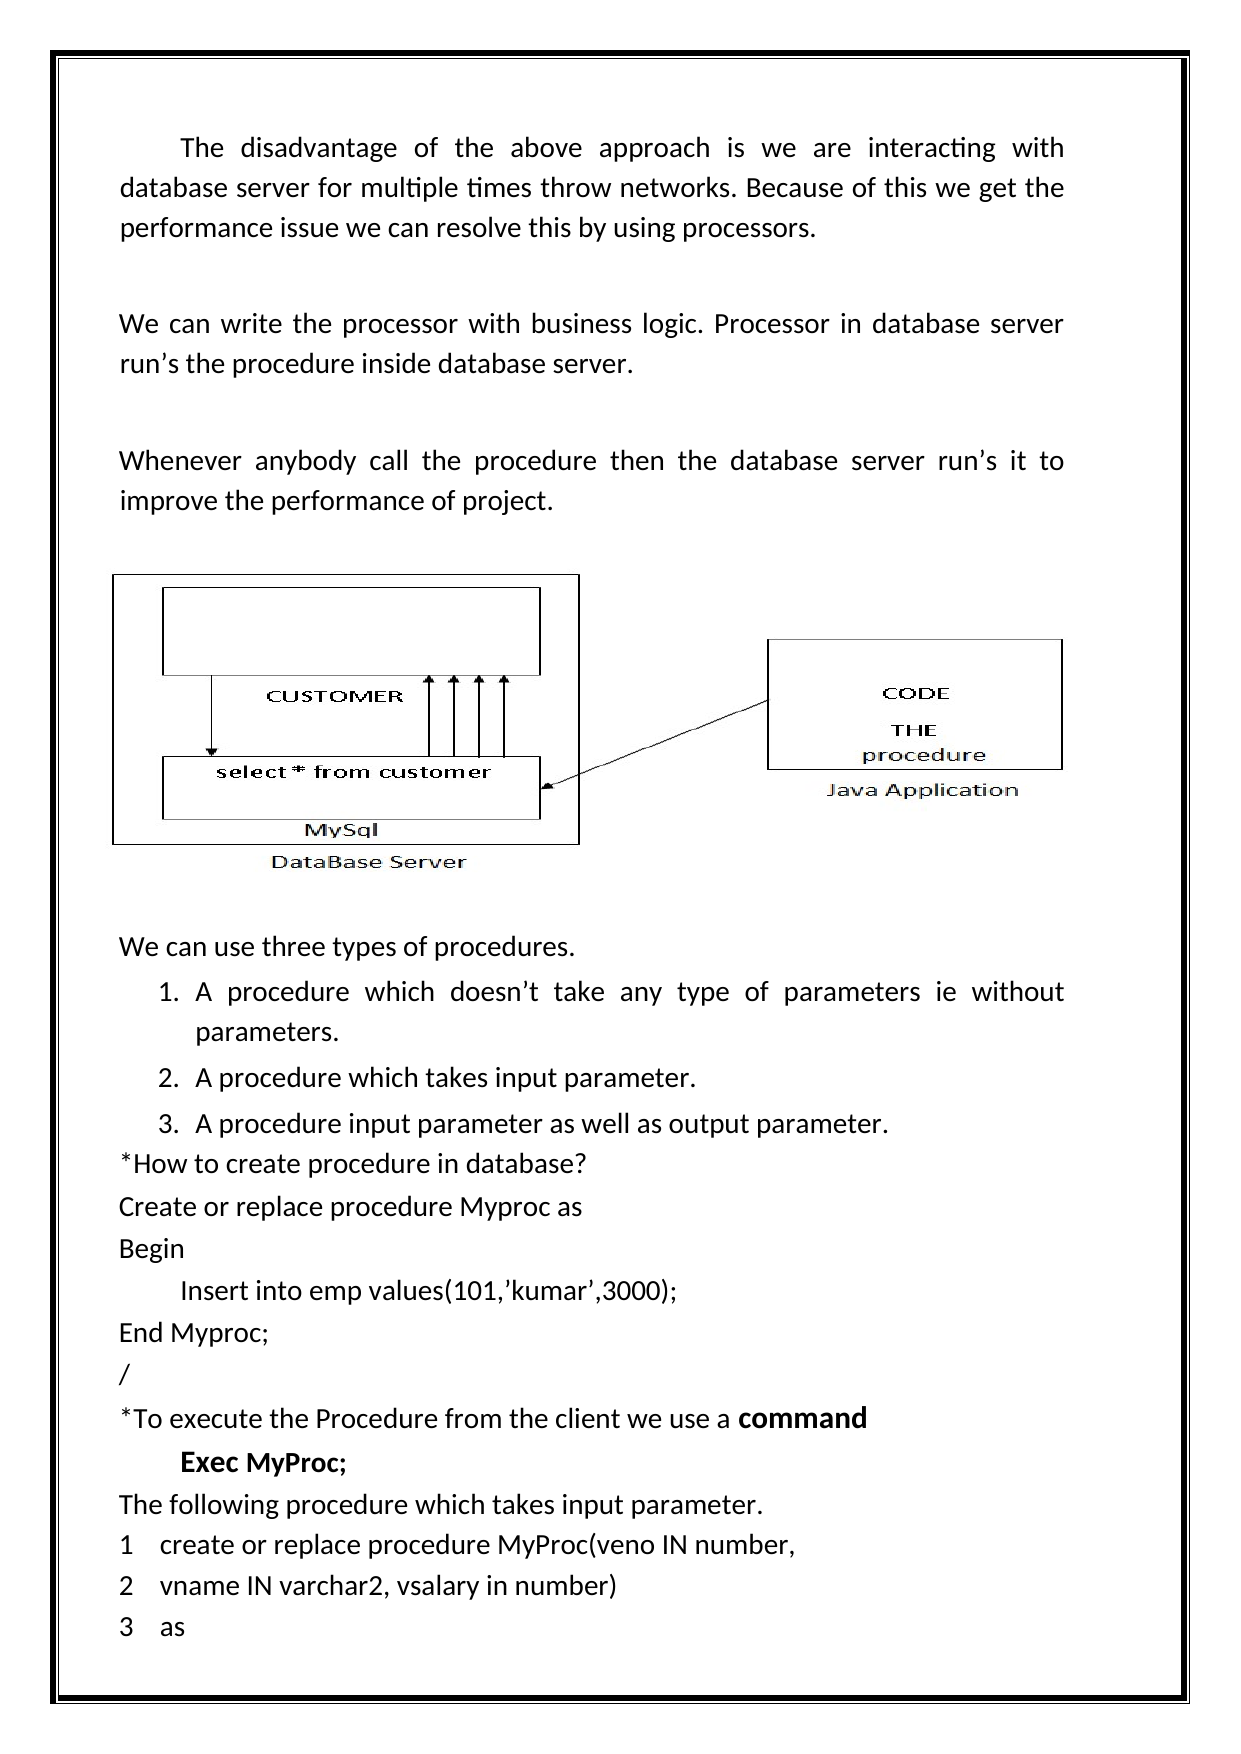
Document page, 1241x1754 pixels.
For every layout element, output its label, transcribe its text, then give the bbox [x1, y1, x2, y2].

text / [118, 1356, 888, 1392]
text The disadvantage of the above approach is we are interacting with database server for multiple times throw networks. Because of this we get the performance issue we can resolve this by using processors. [119, 129, 1066, 245]
picture [105, 568, 1076, 873]
list A procedure which takes input parameter. [158, 1059, 1066, 1095]
text Insert into emp values(101,’kumar’,3000); [118, 1272, 888, 1308]
list create or replace procedure MyProc(veno IN number, [118, 1526, 1066, 1562]
text The following procedure which takes input parameter. [118, 1486, 975, 1521]
text *How to create procedure in database? [118, 1146, 888, 1181]
list vname IN varchar2, vsalary in number) [118, 1567, 1066, 1603]
text Whenever anybody call the procedure then the database server run’s it to improve the performance of project. [118, 442, 1066, 517]
list A procedure which doesn’t take any type of parameters ie without parameters. [158, 973, 1066, 1049]
text Create or replace procedure Myproc as [118, 1188, 888, 1223]
text *To execute the Procedure from the client we use a command [118, 1399, 975, 1437]
text Begin [118, 1230, 888, 1266]
list as [118, 1608, 1066, 1643]
text We can use three types of procedures. [118, 928, 1066, 963]
text End Myproc; [118, 1314, 888, 1350]
list A procedure input parameter as well as output parameter. [158, 1105, 1066, 1140]
text Exec MyProc; [119, 1442, 975, 1480]
text We can write the processor with business logic. Processor in database server run’s the procedure inside database server. [118, 305, 1066, 381]
